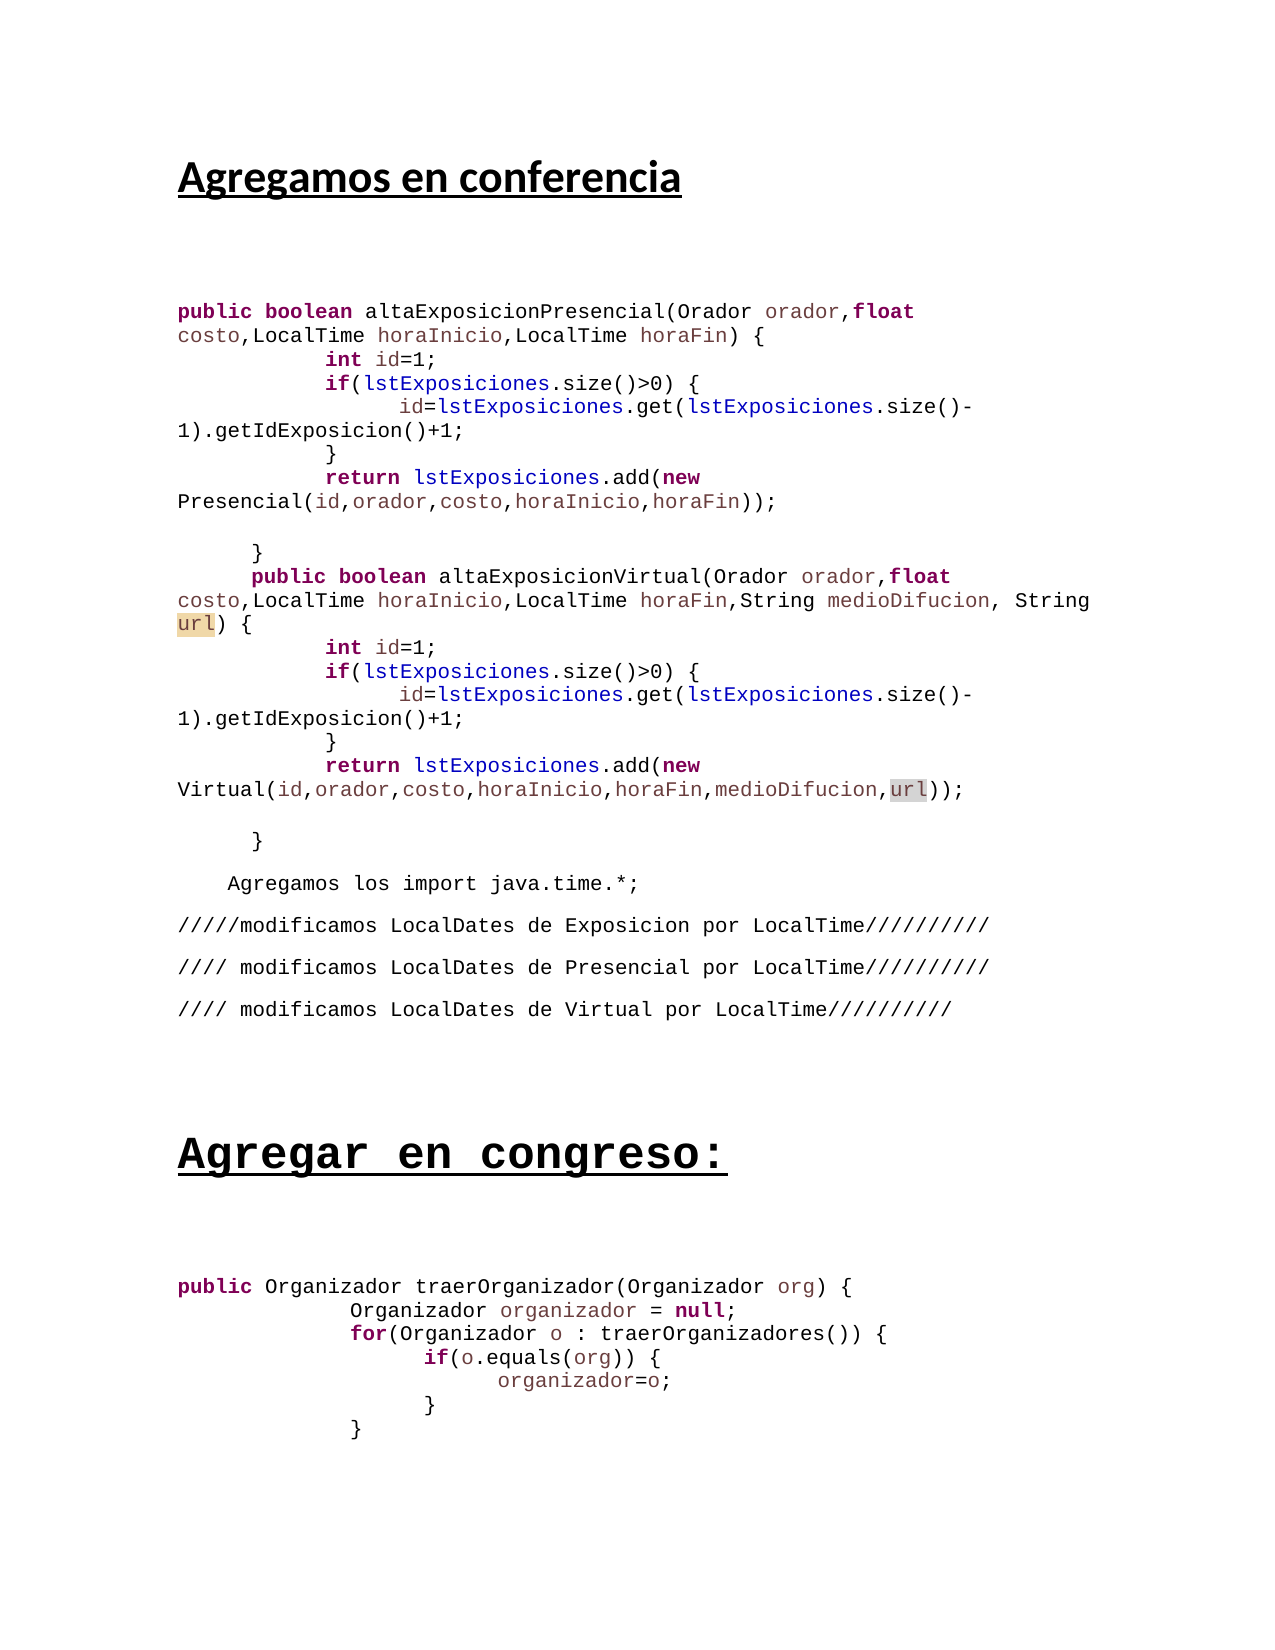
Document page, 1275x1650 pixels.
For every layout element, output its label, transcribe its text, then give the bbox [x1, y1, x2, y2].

text public Organizador traerOrganizador(Organizador org) { [177, 1276, 1098, 1299]
text if(o.equals(org)) { [177, 1347, 1098, 1371]
text Agregar en congreso: [177, 1131, 1098, 1182]
text } [177, 542, 1098, 566]
text Organizador organizador = null; [177, 1299, 1098, 1323]
text id=lstExposiciones.get(lstExposiciones.size()-1).getIdExposicion()+1; [177, 684, 1098, 732]
text id=lstExposiciones.get(lstExposiciones.size()-1).getIdExposicion()+1; [177, 396, 1098, 443]
text } [177, 831, 1098, 854]
text if(lstExposiciones.size()>0) { [177, 661, 1098, 684]
text public boolean altaExposicionVirtual(Orador orador,float costo,LocalTime horaInicio,LocalTime horaFin,String medioDifucion, String url) { [177, 566, 1098, 637]
text //// modificamos LocalDates de Virtual por LocalTime////////// [177, 999, 1098, 1023]
text int id=1; [177, 637, 1098, 661]
text return lstExposiciones.add(new Virtual(id,orador,costo,horaInicio,horaFin,medioDifucion,url)); [177, 755, 1098, 802]
text for(Organizador o : traerOrganizadores()) { [177, 1323, 1098, 1347]
text } [177, 732, 1098, 755]
text if(lstExposiciones.size()>0) { [177, 372, 1098, 396]
text /////modificamos LocalDates de Exposicion por LocalTime////////// [177, 915, 1098, 938]
text public boolean altaExposicionPresencial(Orador orador,float costo,LocalTime horaInicio,LocalTime horaFin) { [177, 302, 1098, 349]
text return lstExposiciones.add(new Presencial(id,orador,costo,horaInicio,horaFin)); [177, 467, 1098, 514]
text organizador=o; [177, 1371, 1098, 1394]
text } [177, 443, 1098, 467]
text int id=1; [177, 349, 1098, 372]
text Agregamos los import java.time.*; [177, 873, 1098, 896]
text Agregamos en conferencia [177, 148, 1098, 203]
text } [177, 1418, 1098, 1441]
text //// modificamos LocalDates de Presencial por LocalTime////////// [177, 957, 1098, 981]
text } [177, 1394, 1098, 1418]
